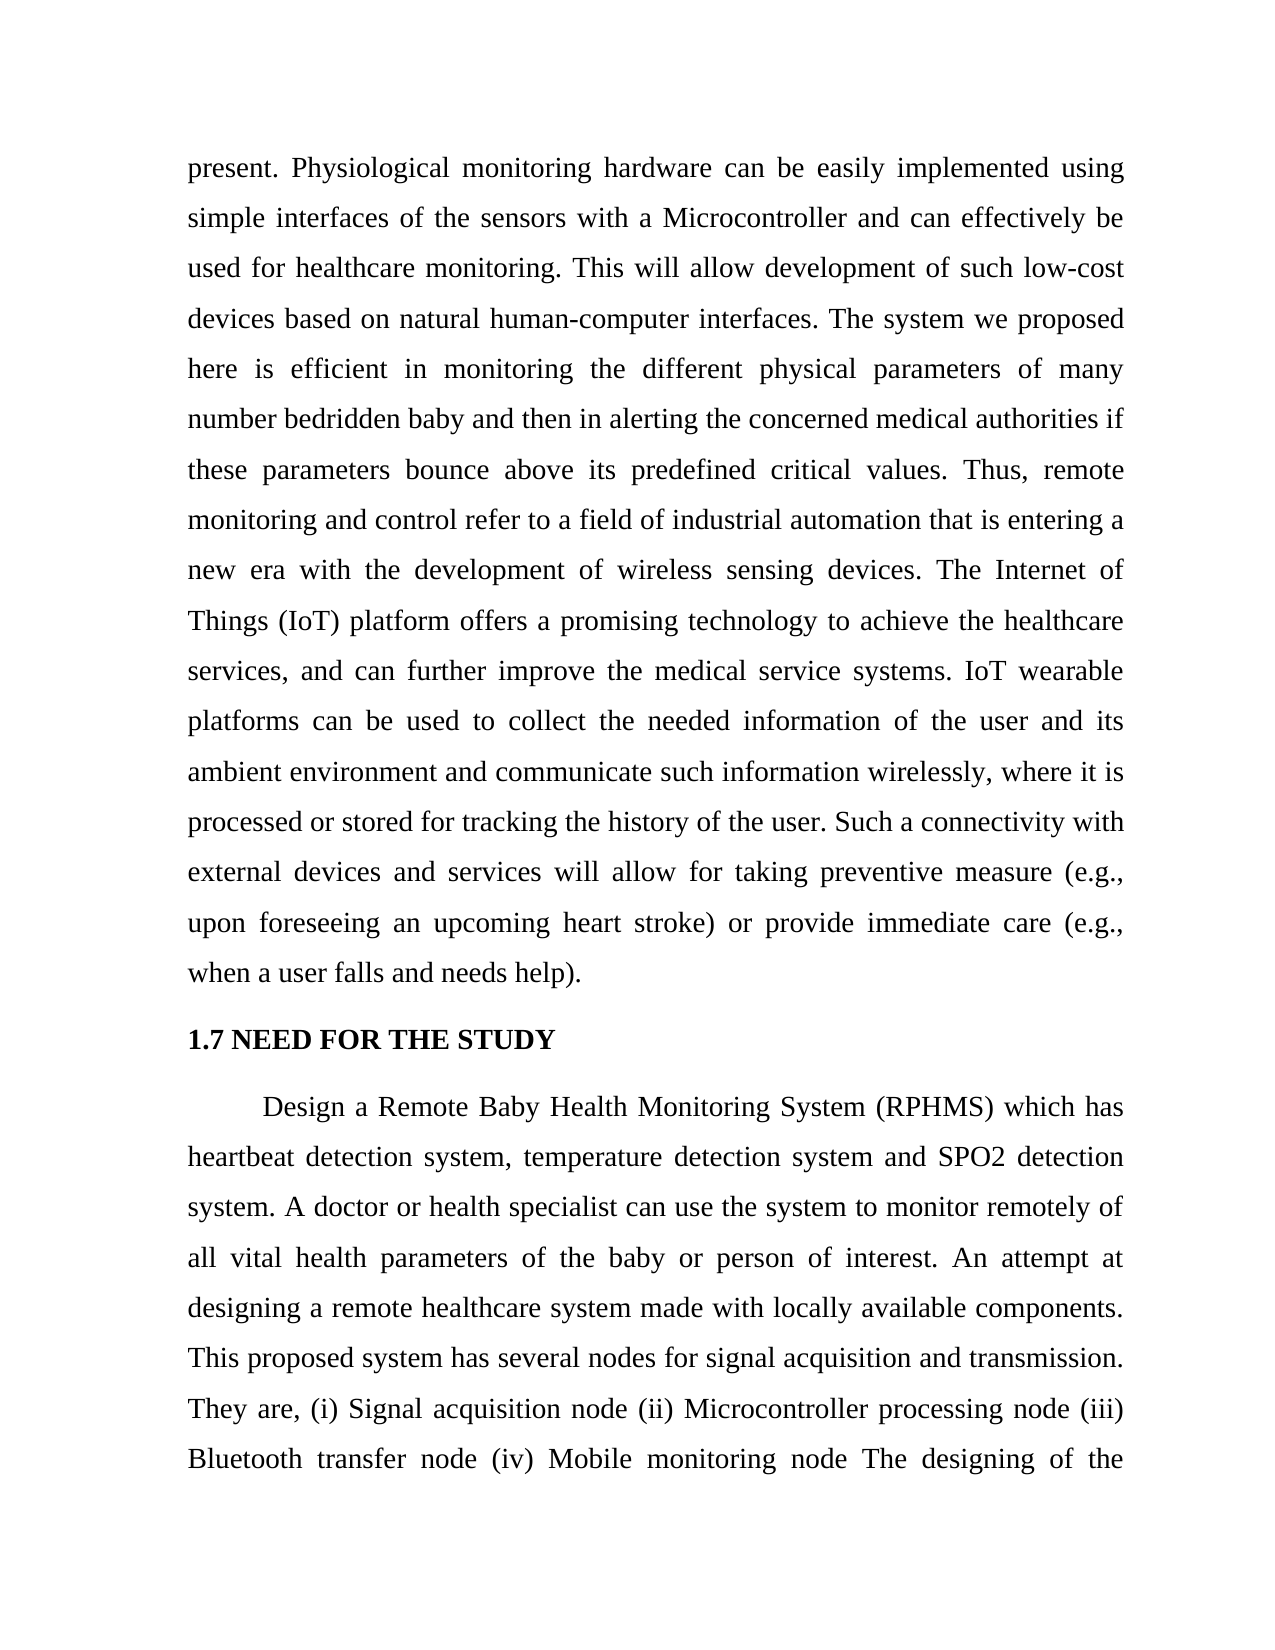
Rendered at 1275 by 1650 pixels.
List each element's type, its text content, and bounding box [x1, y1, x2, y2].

text 1.7 NEED FOR THE STUDY [187, 1022, 1125, 1056]
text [187, 1089, 1125, 1475]
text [187, 150, 1125, 988]
